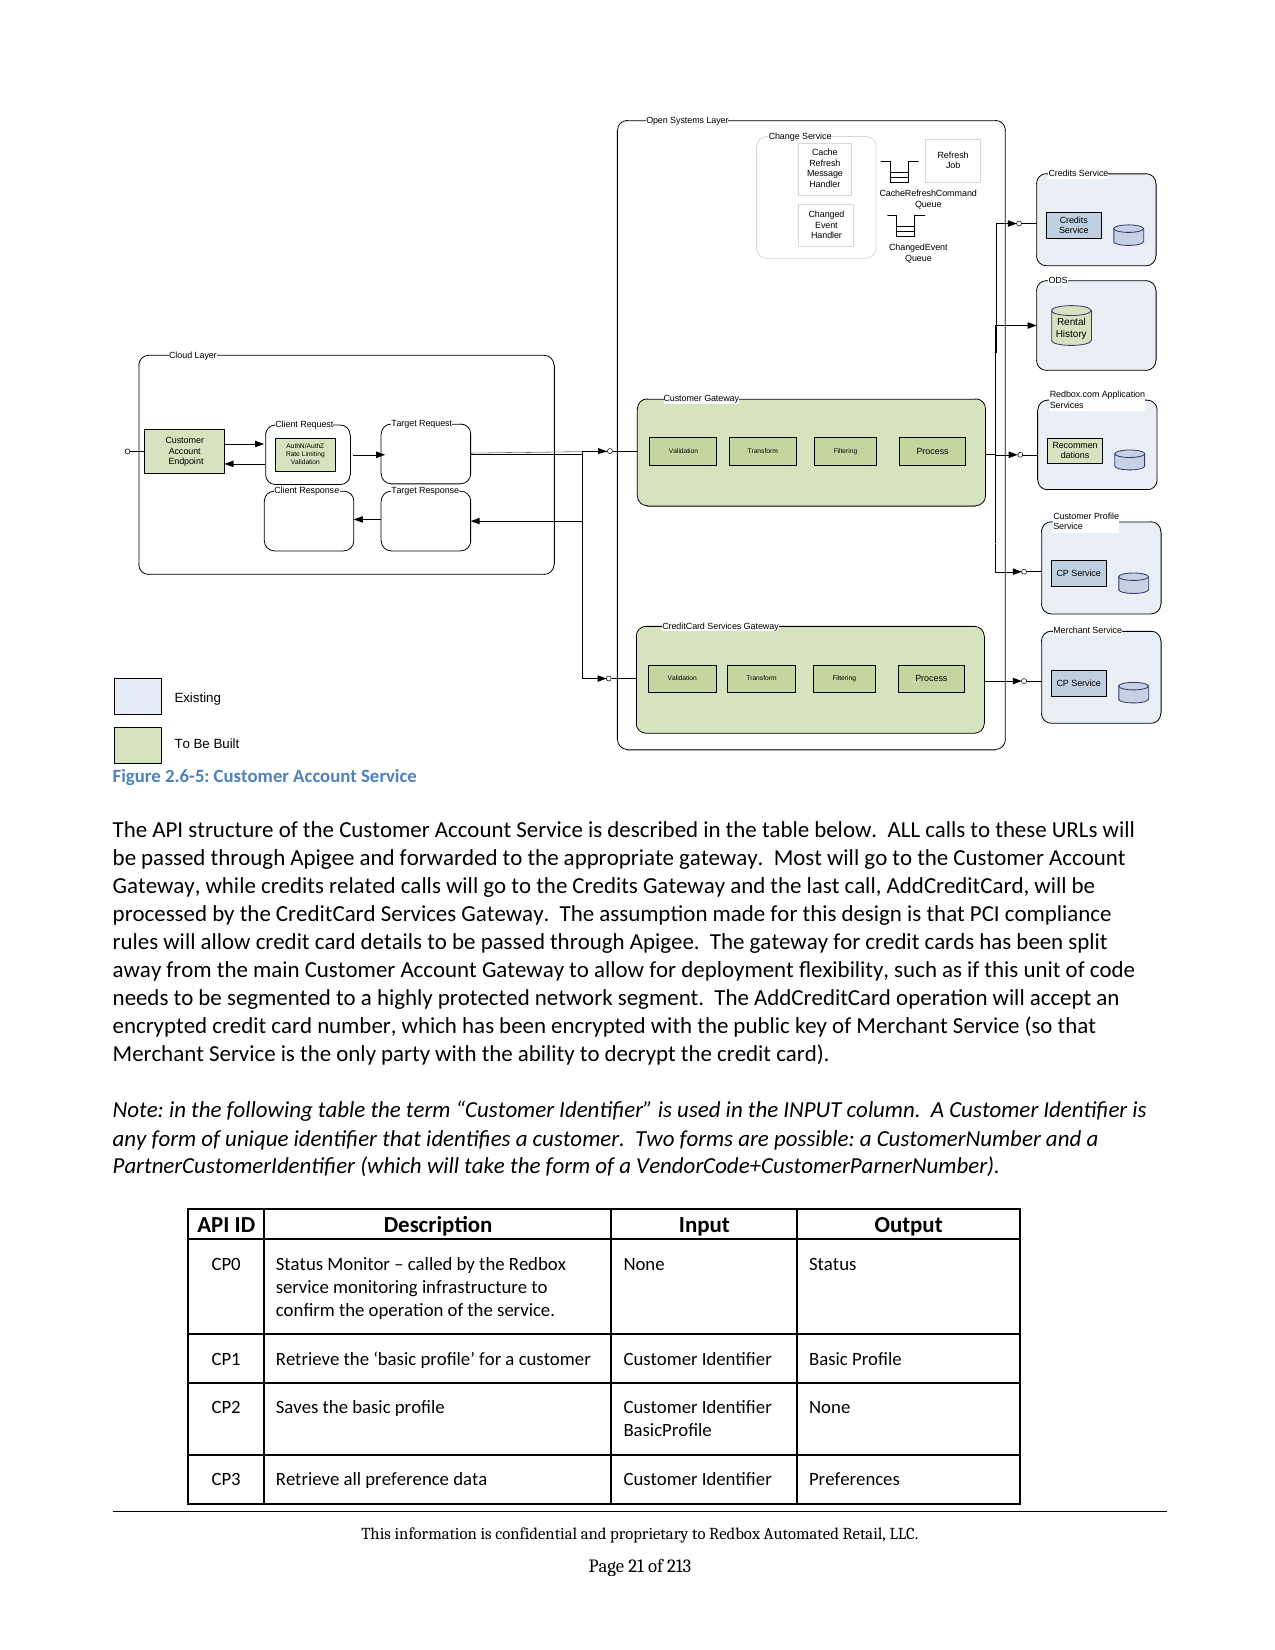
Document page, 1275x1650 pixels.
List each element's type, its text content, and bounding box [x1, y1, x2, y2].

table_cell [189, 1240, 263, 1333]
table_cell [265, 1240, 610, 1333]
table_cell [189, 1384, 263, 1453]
text Figure 2.6-1: Customer Account Service [112, 764, 1162, 787]
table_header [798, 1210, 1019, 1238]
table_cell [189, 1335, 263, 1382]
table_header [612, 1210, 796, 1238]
text Note: in the following table the term “Customer Identifier” is used in the INPUT column. A Customer Identifier is any form of unique identifier that identifies a customer. Two forms are possible: a CustomerNumber and a PartnerCustomerIdentifier (which will take the form of a VendorCode+CustomerParnerNumber). [112, 1096, 1162, 1180]
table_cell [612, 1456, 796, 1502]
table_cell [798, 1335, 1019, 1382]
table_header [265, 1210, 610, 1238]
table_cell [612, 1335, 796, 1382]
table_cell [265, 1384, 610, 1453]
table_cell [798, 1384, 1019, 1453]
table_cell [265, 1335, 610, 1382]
text The API structure of the Customer Account Service is described in the table below. ALL calls to these URLs will be passed through Apigee and forwarded to the appropriate gateway. Most will go to the Customer Account Gateway, while credits related calls will go to the Credits Gateway and the last call, AddCreditCard, will be processed by the CreditCard Services Gateway. The assumption made for this design is that PCI compliance rules will allow credit card details to be passed through Apigee. The gateway for credit cards has been split away from the main Customer Account Gateway to allow for deployment flexibility, such as if this unit of code needs to be segmented to a highly protected network segment. The AddCreditCard operation will accept an encrypted credit card number, which has been encrypted with the public key of Merchant Service (so that Merchant Service is the only party with the ability to decrypt the credit card). [112, 815, 1162, 1068]
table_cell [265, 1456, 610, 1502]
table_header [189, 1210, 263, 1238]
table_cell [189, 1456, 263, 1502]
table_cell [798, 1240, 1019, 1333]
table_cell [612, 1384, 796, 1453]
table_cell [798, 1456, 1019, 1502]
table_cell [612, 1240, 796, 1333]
